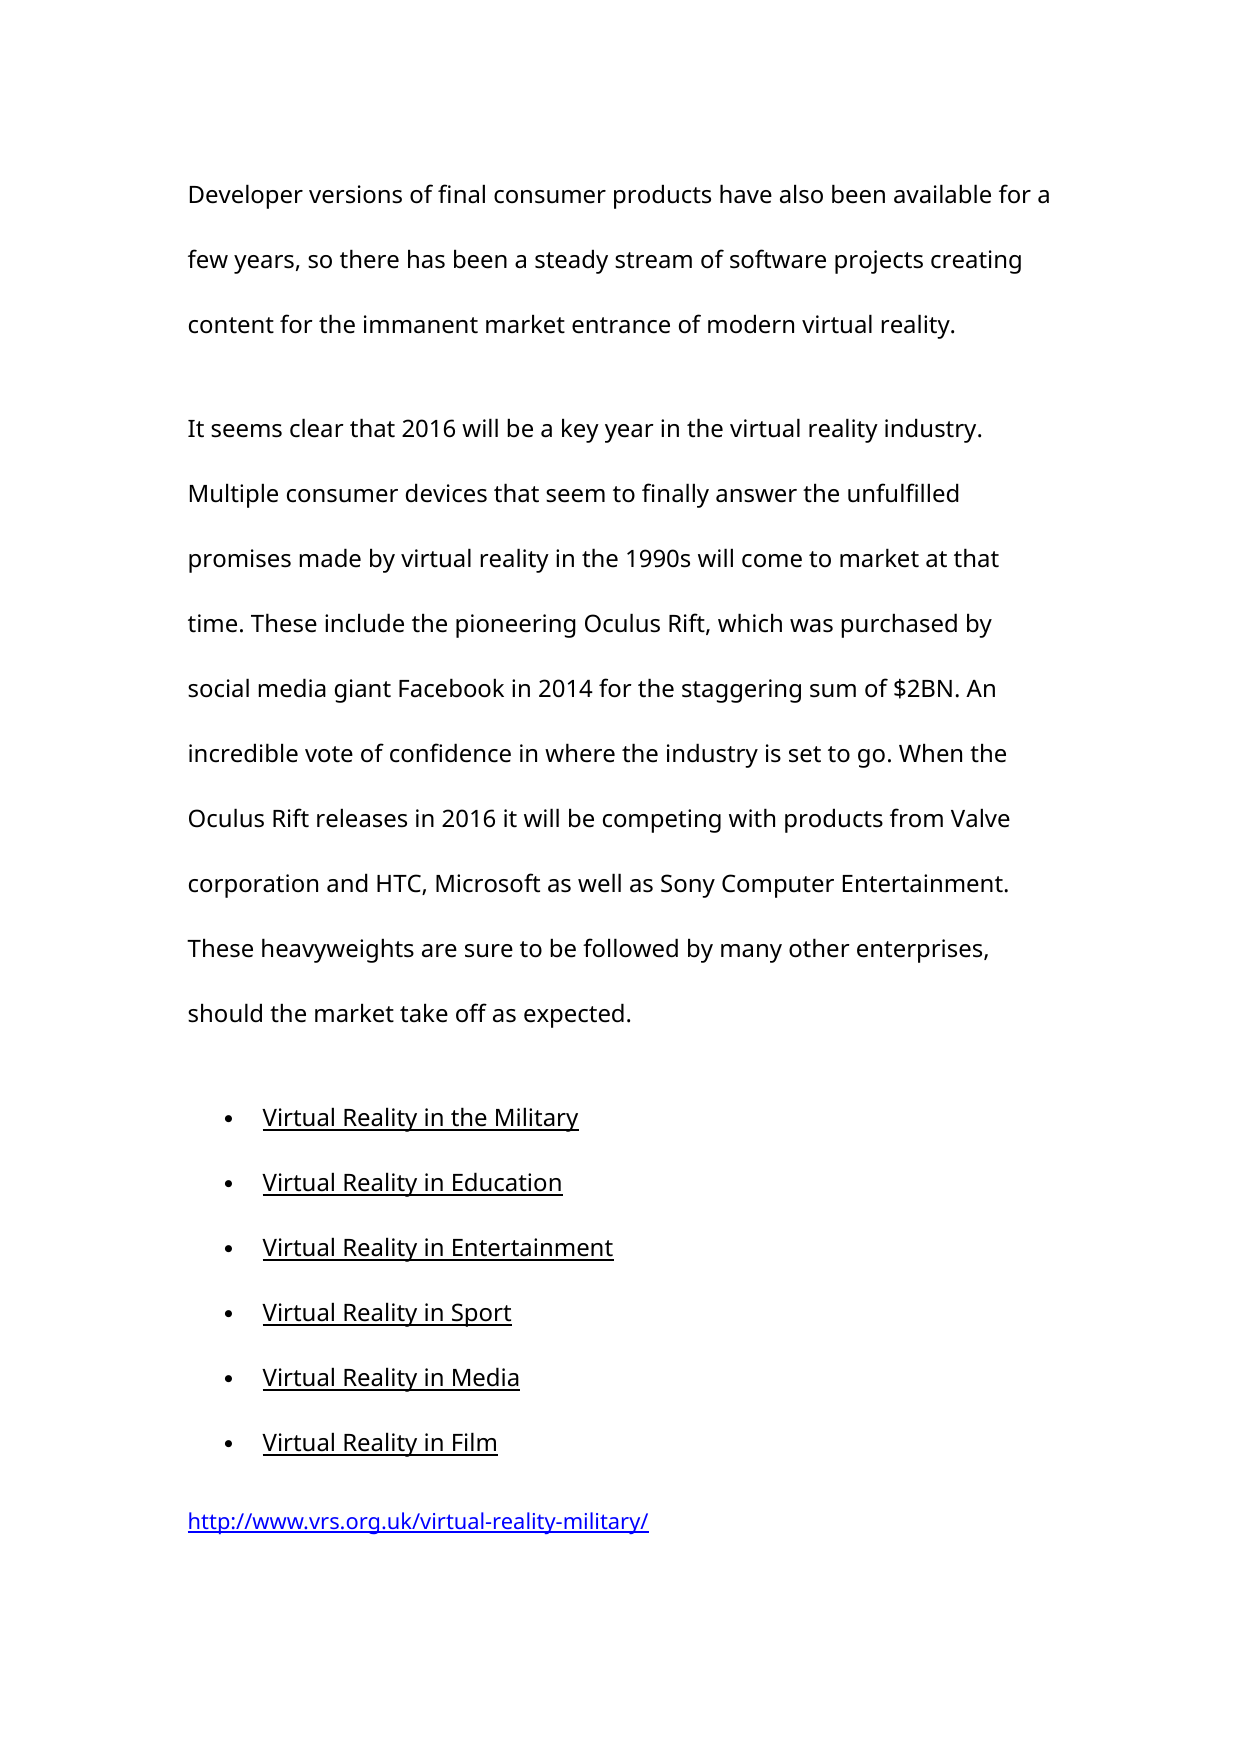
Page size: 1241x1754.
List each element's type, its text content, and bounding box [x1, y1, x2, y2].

list Virtual Reality in Entertainment [225, 1215, 1053, 1280]
text It seems clear that 2016 will be a key year in the virtual reality industry. Multiple consumer devices that seem to finally answer the unfulfilled promises made by virtual reality in the 1990s will come to market at that time. These include the pioneering Oculus Rift, which was purchased by social media giant Facebook in 2014 for the staggering sum of $2BN. An incredible vote of confidence in where the industry is set to go. When the Oculus Rift releases in 2016 it will be competing with products from Valve corporation and HTC, Microsoft as well as Sony Computer Entertainment. These heavyweights are sure to be followed by many other enterprises, should the market take off as expected. [187, 396, 1053, 1046]
list Virtual Reality in Film [225, 1410, 1053, 1475]
list Virtual Reality in Sport [225, 1280, 1053, 1345]
list Virtual Reality in the Military [225, 1085, 1053, 1150]
list Virtual Reality in Education [225, 1150, 1053, 1215]
list Virtual Reality in Media [225, 1345, 1053, 1410]
text http://www.vrs.org.uk/virtual-reality-military/ [187, 1504, 1053, 1537]
text Developer versions of final consumer products have also been available for a few years, so there has been a steady stream of software projects creating content for the immanent market entrance of modern virtual reality. [187, 162, 1053, 357]
